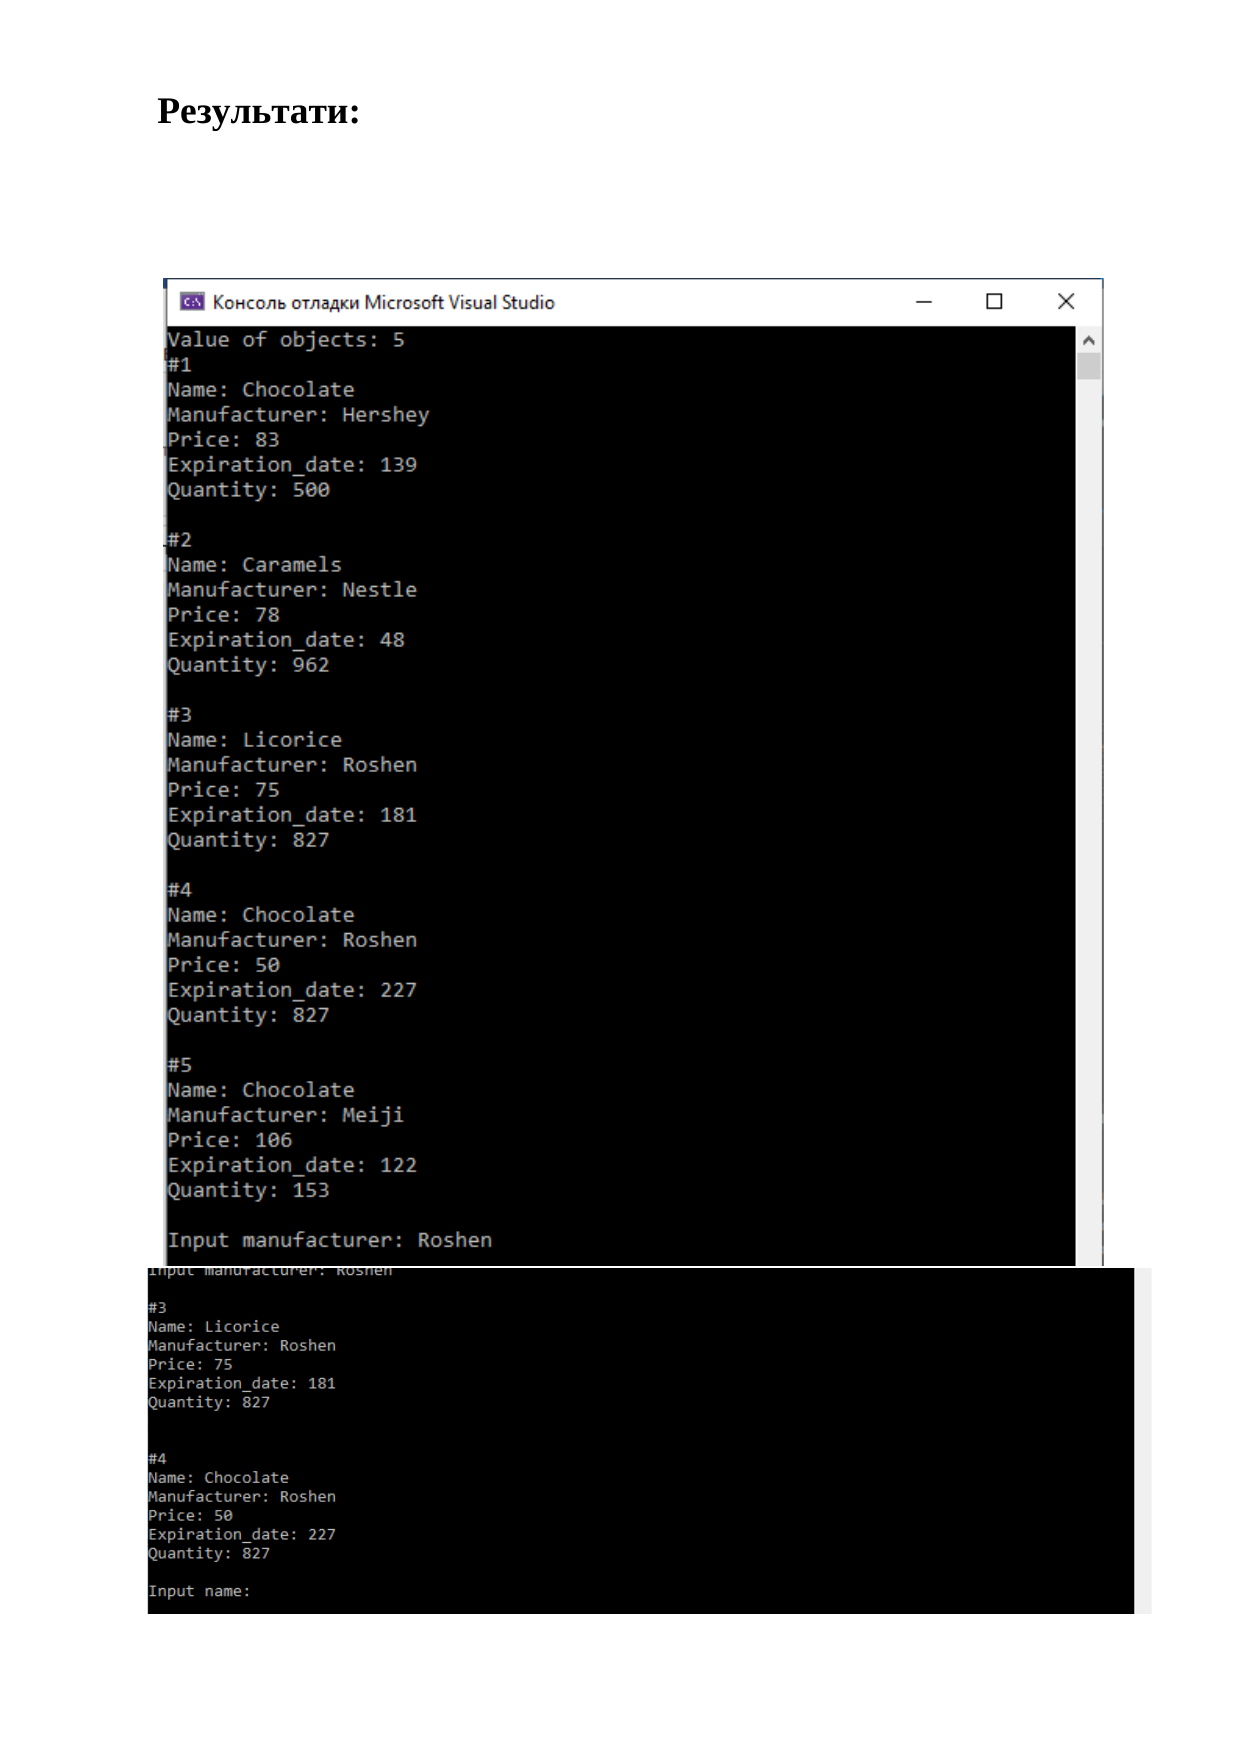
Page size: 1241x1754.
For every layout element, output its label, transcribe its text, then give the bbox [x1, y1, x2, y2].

picture [147, 1268, 1152, 1614]
text Результати: [148, 88, 1152, 132]
picture [163, 278, 1104, 1266]
